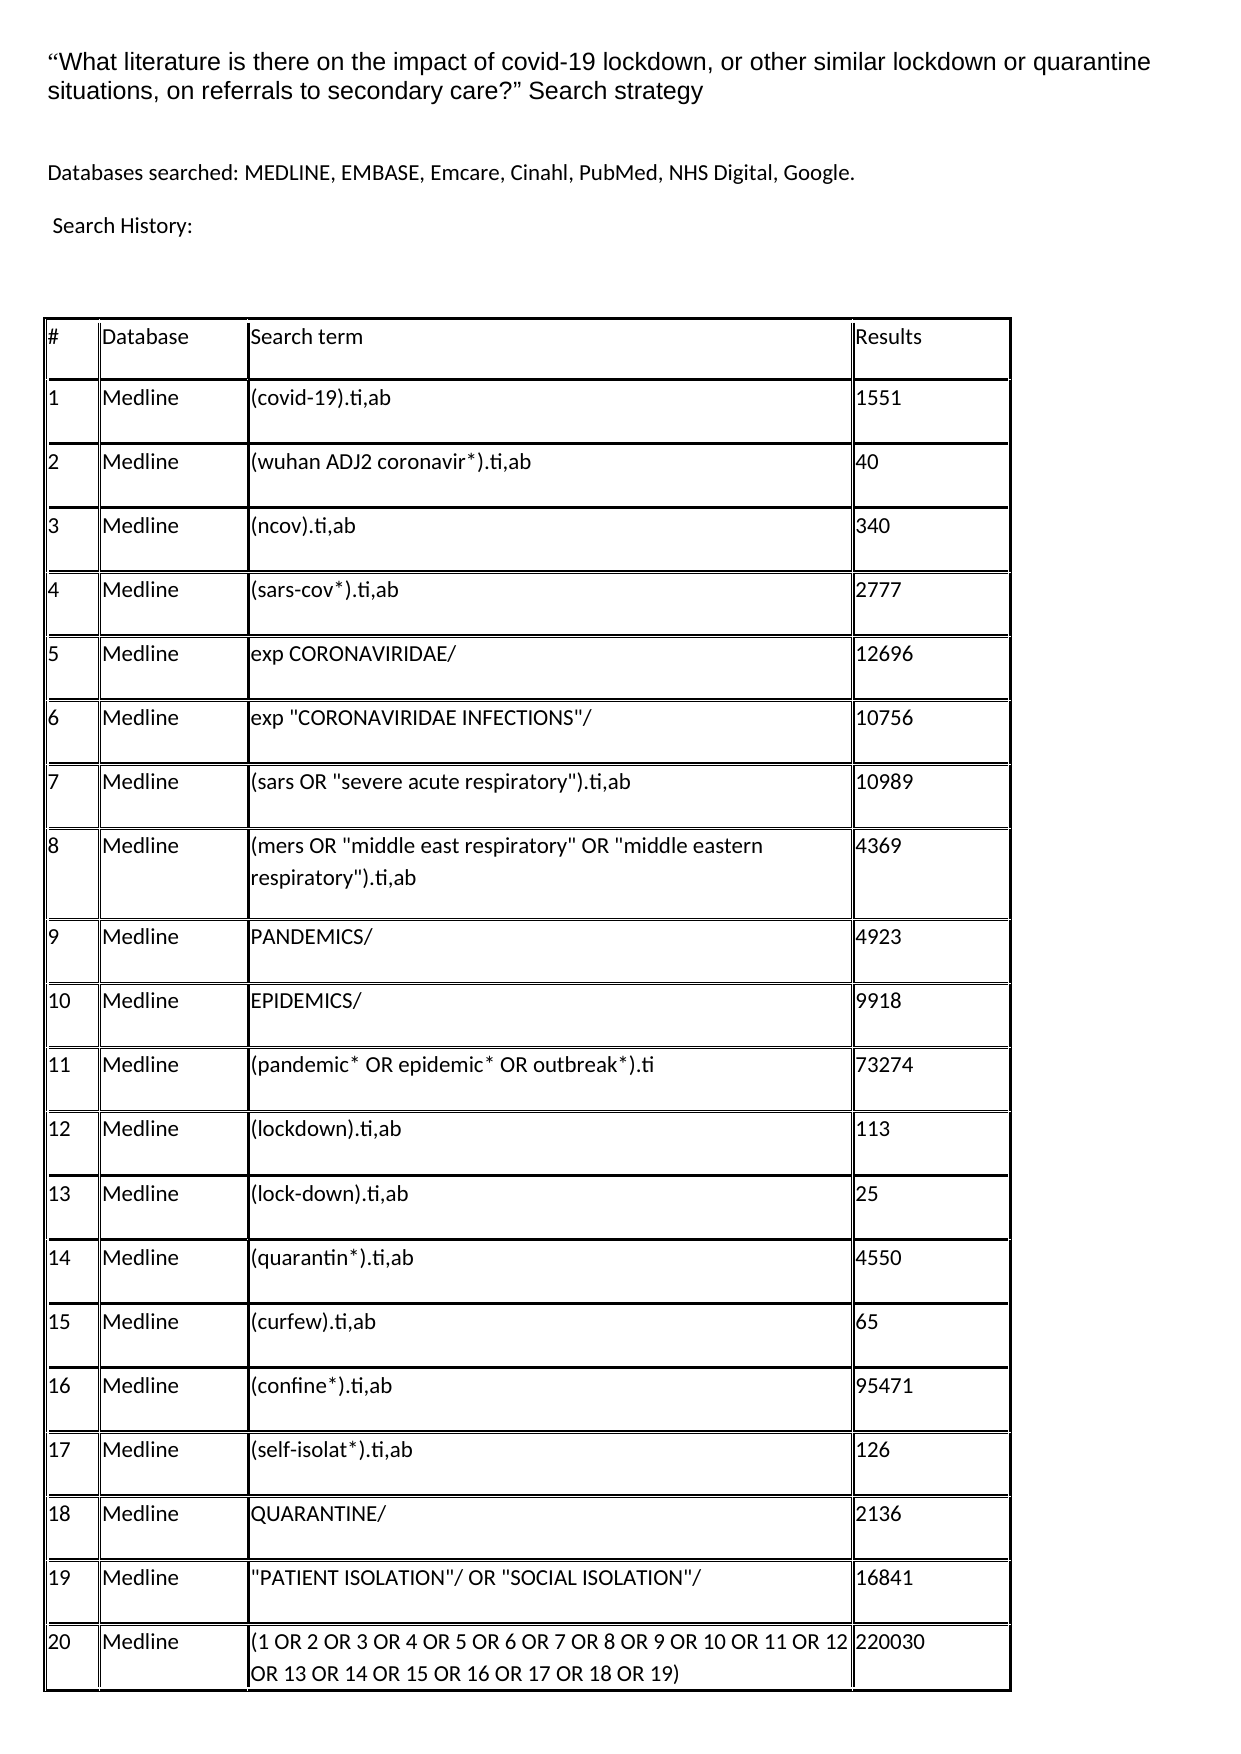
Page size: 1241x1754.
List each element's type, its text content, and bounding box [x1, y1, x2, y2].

table_cell 13 [47, 1174, 98, 1238]
table_cell Medline [101, 830, 247, 918]
table_cell (lock-down).ti,ab [250, 1177, 851, 1238]
table_cell 9 [45, 918, 99, 982]
text Databases searched: MEDLINE, EMBASE, Emcare, Cinahl, PubMed, NHS Digital, Google. [47, 158, 1193, 186]
table_cell Medline [101, 1241, 247, 1302]
table_cell (sars OR "severe acute respiratory").ti,ab [250, 766, 851, 826]
table_cell 65 [855, 1302, 1009, 1366]
table_cell 340 [855, 506, 1009, 570]
table_cell Medline [101, 1562, 247, 1622]
table_cell 40 [855, 442, 1009, 506]
table_cell Medline [101, 921, 247, 982]
text “What literature is there on the impact of covid-19 lockdown, or other similar lockdown or quarantine situations, on referrals to secondary care?” Search strategy [47, 47, 1193, 105]
table_cell 25 [855, 1174, 1009, 1238]
table_cell exp "CORONAVIRIDAE INFECTIONS"/ [250, 702, 851, 762]
table_cell (curfew).ti,ab [250, 1305, 851, 1366]
text Search History: [47, 211, 1193, 239]
table_cell 9918 [853, 982, 1011, 1046]
table_cell (lockdown).ti,ab [250, 1113, 851, 1174]
table_cell 12696 [855, 634, 1010, 698]
table_cell Medline [101, 638, 247, 698]
table_cell 126 [855, 1430, 1010, 1494]
table_cell 1551 [855, 378, 1011, 442]
table_cell (self-isolat*).ti,ab [250, 1434, 851, 1494]
table_cell 8 [47, 826, 98, 918]
table_cell 5 [47, 634, 98, 698]
table_cell exp CORONAVIRIDAE/ [250, 638, 851, 698]
table_cell Medline [101, 766, 247, 826]
table_cell Medline [101, 509, 247, 570]
table_cell (ncov).ti,ab [250, 509, 851, 570]
table_cell 11 [45, 1046, 99, 1110]
table_cell (sars-cov*).ti,ab [250, 574, 851, 634]
table_cell Medline [101, 1498, 247, 1558]
table_cell "PATIENT ISOLATION"/ OR "SOCIAL ISOLATION"/ [250, 1562, 851, 1622]
table_cell 15 [47, 1302, 98, 1366]
table_header Database [100, 319, 248, 378]
table_cell 16841 [855, 1558, 1010, 1622]
table_cell 4 [47, 570, 98, 634]
table_cell (wuhan ADJ2 coronavir*).ti,ab [250, 445, 851, 506]
table_cell 12 [45, 1110, 99, 1174]
table_cell (covid-19).ti,ab [250, 381, 851, 442]
table_cell Medline [101, 985, 247, 1046]
table_cell 2777 [855, 570, 1010, 634]
table_cell 4923 [853, 918, 1011, 982]
table_cell Medline [100, 1626, 248, 1689]
table_cell 20 [47, 1622, 99, 1689]
table_cell 113 [853, 1110, 1011, 1174]
table_cell 16 [47, 1366, 98, 1430]
table_cell 10 [45, 982, 99, 1046]
table_cell 10989 [855, 762, 1010, 826]
table_cell 18 [47, 1494, 98, 1558]
table_header # [47, 320, 99, 378]
table_cell PANDEMICS/ [250, 921, 851, 982]
table_cell 3 [47, 506, 98, 570]
table_cell 17 [47, 1430, 98, 1494]
table_cell (mers OR "middle east respiratory" OR "middle eastern respiratory").ti,ab [250, 830, 851, 918]
table_cell Medline [101, 1434, 247, 1494]
table_cell Medline [101, 702, 247, 762]
table_cell Medline [101, 1113, 247, 1174]
table_cell Medline [101, 574, 247, 634]
table_cell 1 [45, 378, 98, 442]
table_cell QUARANTINE/ [250, 1498, 851, 1558]
table_cell 7 [47, 762, 98, 826]
table_cell 95471 [855, 1366, 1009, 1430]
table_cell 2136 [855, 1494, 1010, 1558]
table_cell Medline [101, 381, 247, 442]
table_cell 220030 [853, 1622, 1010, 1689]
table_cell EPIDEMICS/ [250, 985, 851, 1046]
table_cell Medline [101, 1369, 247, 1430]
table_cell Medline [101, 1177, 247, 1238]
table_cell 2 [47, 442, 98, 506]
table_cell (quarantin*).ti,ab [250, 1241, 851, 1302]
table_cell Medline [101, 445, 247, 506]
table_cell 4550 [855, 1238, 1011, 1302]
table_header Search term [248, 319, 853, 378]
table_cell 4369 [855, 826, 1010, 918]
table_cell 10756 [855, 698, 1010, 762]
table_cell 73274 [853, 1046, 1011, 1110]
table_cell Medline [101, 1305, 247, 1366]
table_header Results [853, 320, 1009, 378]
table_cell (pandemic* OR epidemic* OR outbreak*).ti [250, 1049, 851, 1110]
table_cell (1 OR 2 OR 3 OR 4 OR 5 OR 6 OR 7 OR 8 OR 9 OR 10 OR 11 OR 12 OR 13 OR 14 OR 15 OR 16 OR 17 OR 18 OR 19) [248, 1622, 853, 1689]
table_cell Medline [101, 1049, 247, 1110]
table_cell 19 [47, 1558, 98, 1622]
table_cell 6 [47, 698, 98, 762]
table_cell (confine*).ti,ab [250, 1369, 851, 1430]
table_cell 14 [45, 1238, 98, 1302]
